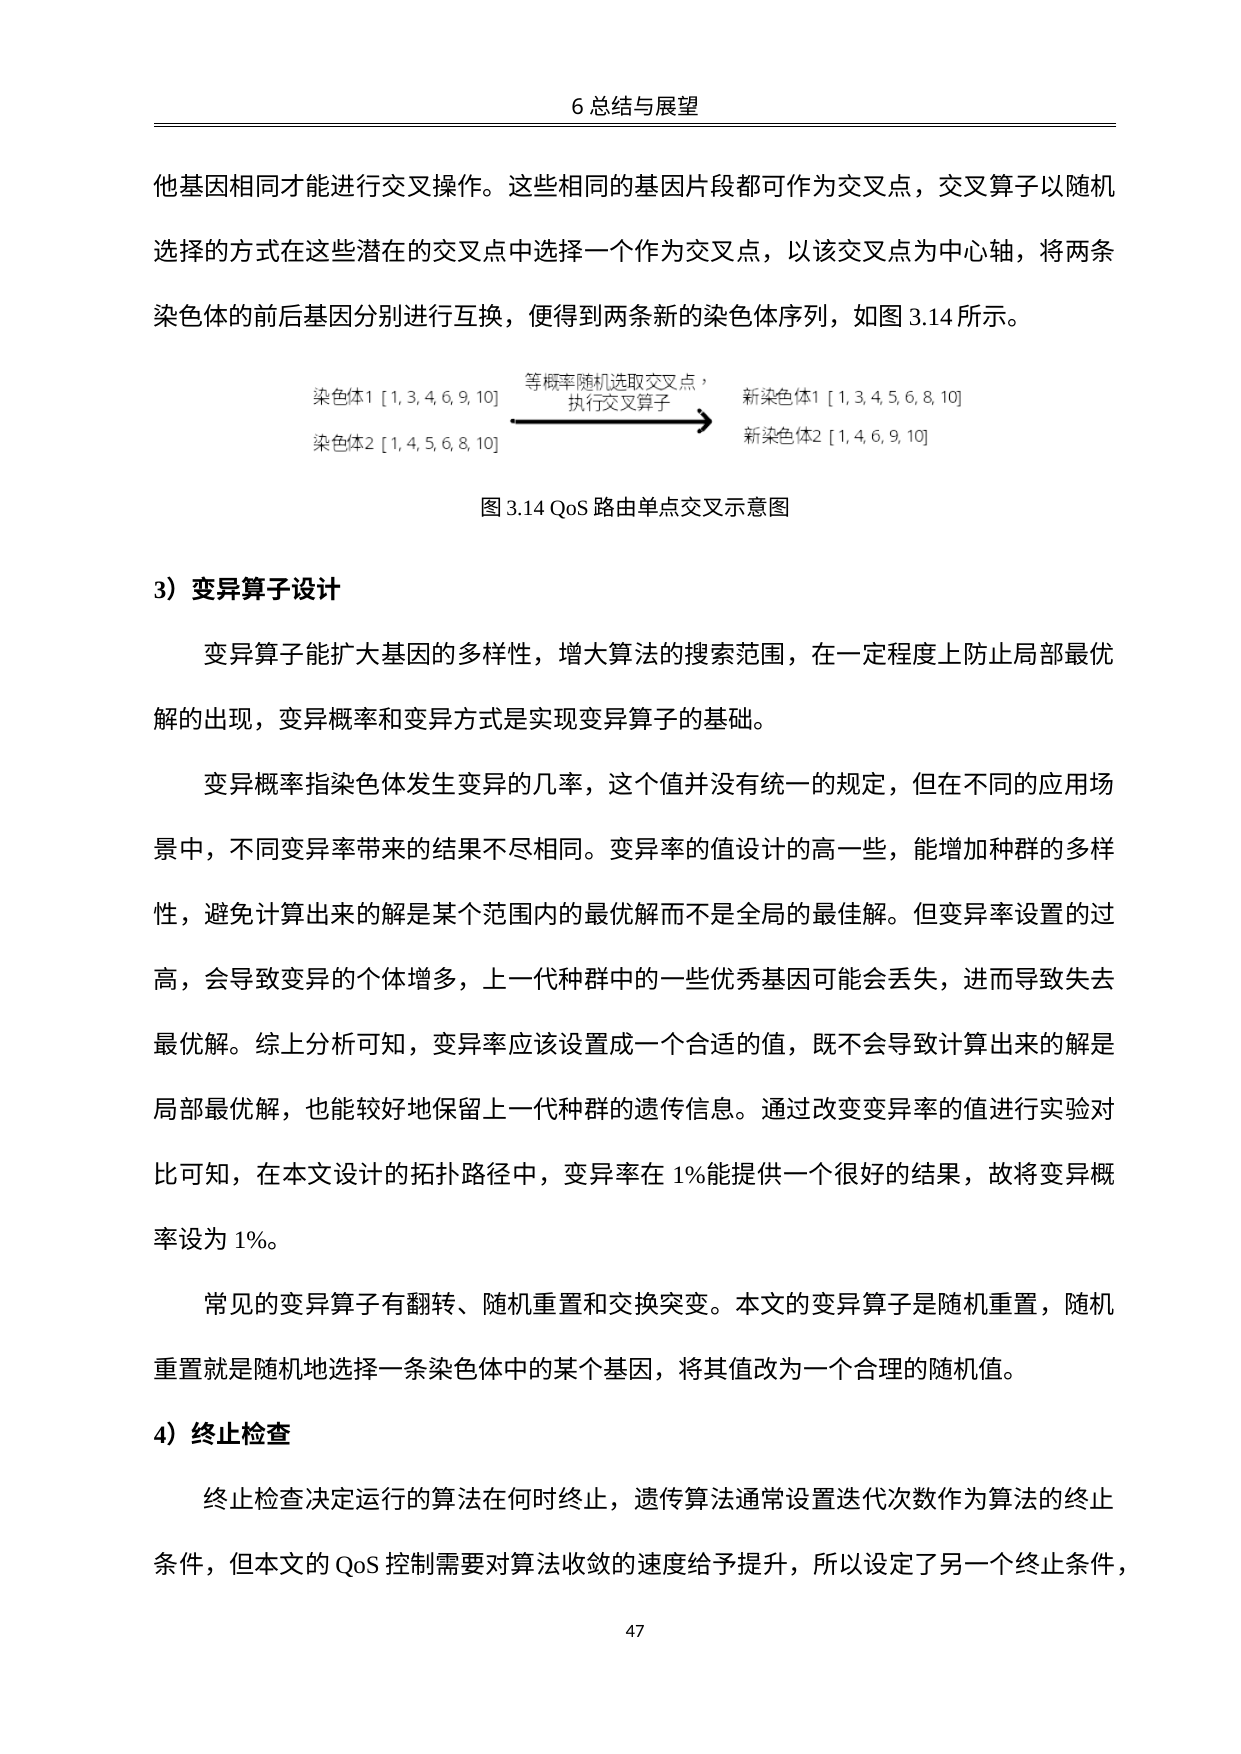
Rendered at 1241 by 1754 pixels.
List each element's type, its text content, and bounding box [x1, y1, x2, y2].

text 3）变异算子设计 [154, 555, 1116, 620]
table_header [154, 348, 1116, 490]
text 4）终止检查 [154, 1400, 1116, 1465]
table_cell 图3.14 QoS路由单点交叉示意图 [154, 490, 1116, 522]
text 变异算子能扩大基因的多样性，增大算法的搜索范围，在一定程度上防止局部最优解的出现，变异概率和变异方式是实现变异算子的基础。 [154, 620, 1116, 750]
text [154, 152, 1116, 347]
text 常见的变异算子有翻转、随机重置和交换突变。本文的变异算子是随机重置，随机重置就是随机地选择一条染色体中的某个基因，将其值改为一个合理的随机值。 [154, 1270, 1116, 1400]
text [154, 1465, 1116, 1595]
text 变异概率指染色体发生变异的几率，这个值并没有统一的规定，但在不同的应用场景中，不同变异率带来的结果不尽相同。变异率的值设计的高一些，能增加种群的多样性，避免计算出来的解是某个范围内的最优解而不是全局的最佳解。但变异率设置的过高，会导致变异的个体增多，上一代种群中的一些优秀基因可能会丢失，进而导致失去最优解。综上分析可知，变异率应该设置成一个合适的值，既不会导致计算出来的解是局部最优解，也能较好地保留上一代种群的遗传信息。通过改变变异率的值进行实验对比可知，在本文设计的拓扑路径中，变异率在1%能提供一个很好的结果，故将变异概率设为1%。 [154, 750, 1116, 1270]
